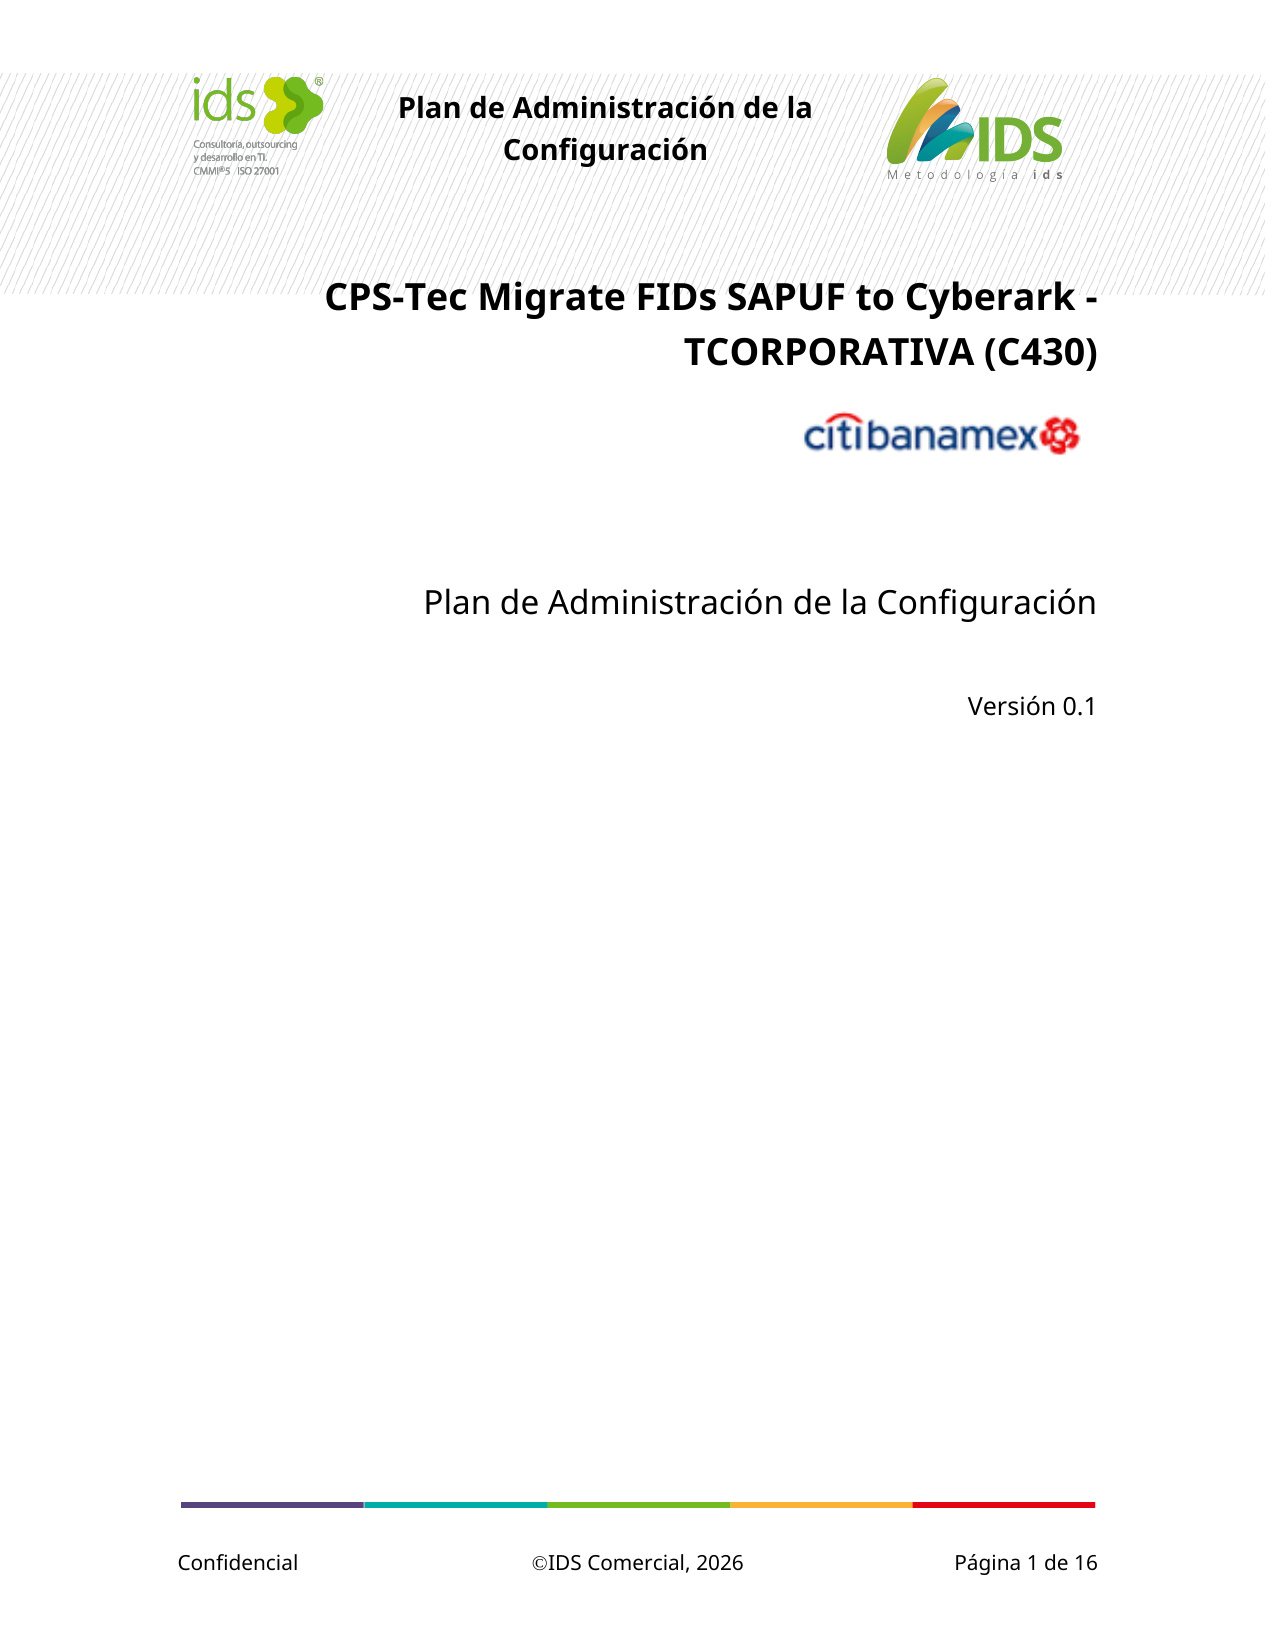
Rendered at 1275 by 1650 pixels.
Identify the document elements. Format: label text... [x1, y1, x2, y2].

picture [177, 1502, 1098, 1508]
picture [0, 73, 1266, 297]
text Versión 0.1 [177, 689, 1098, 723]
text Plan de Administración de la Configuración [177, 579, 1098, 624]
picture [792, 380, 1098, 485]
text CPS-Tec Migrate FIDs SAPUF to Cyberark - TCORPORATIVA (C430) [177, 270, 1098, 376]
